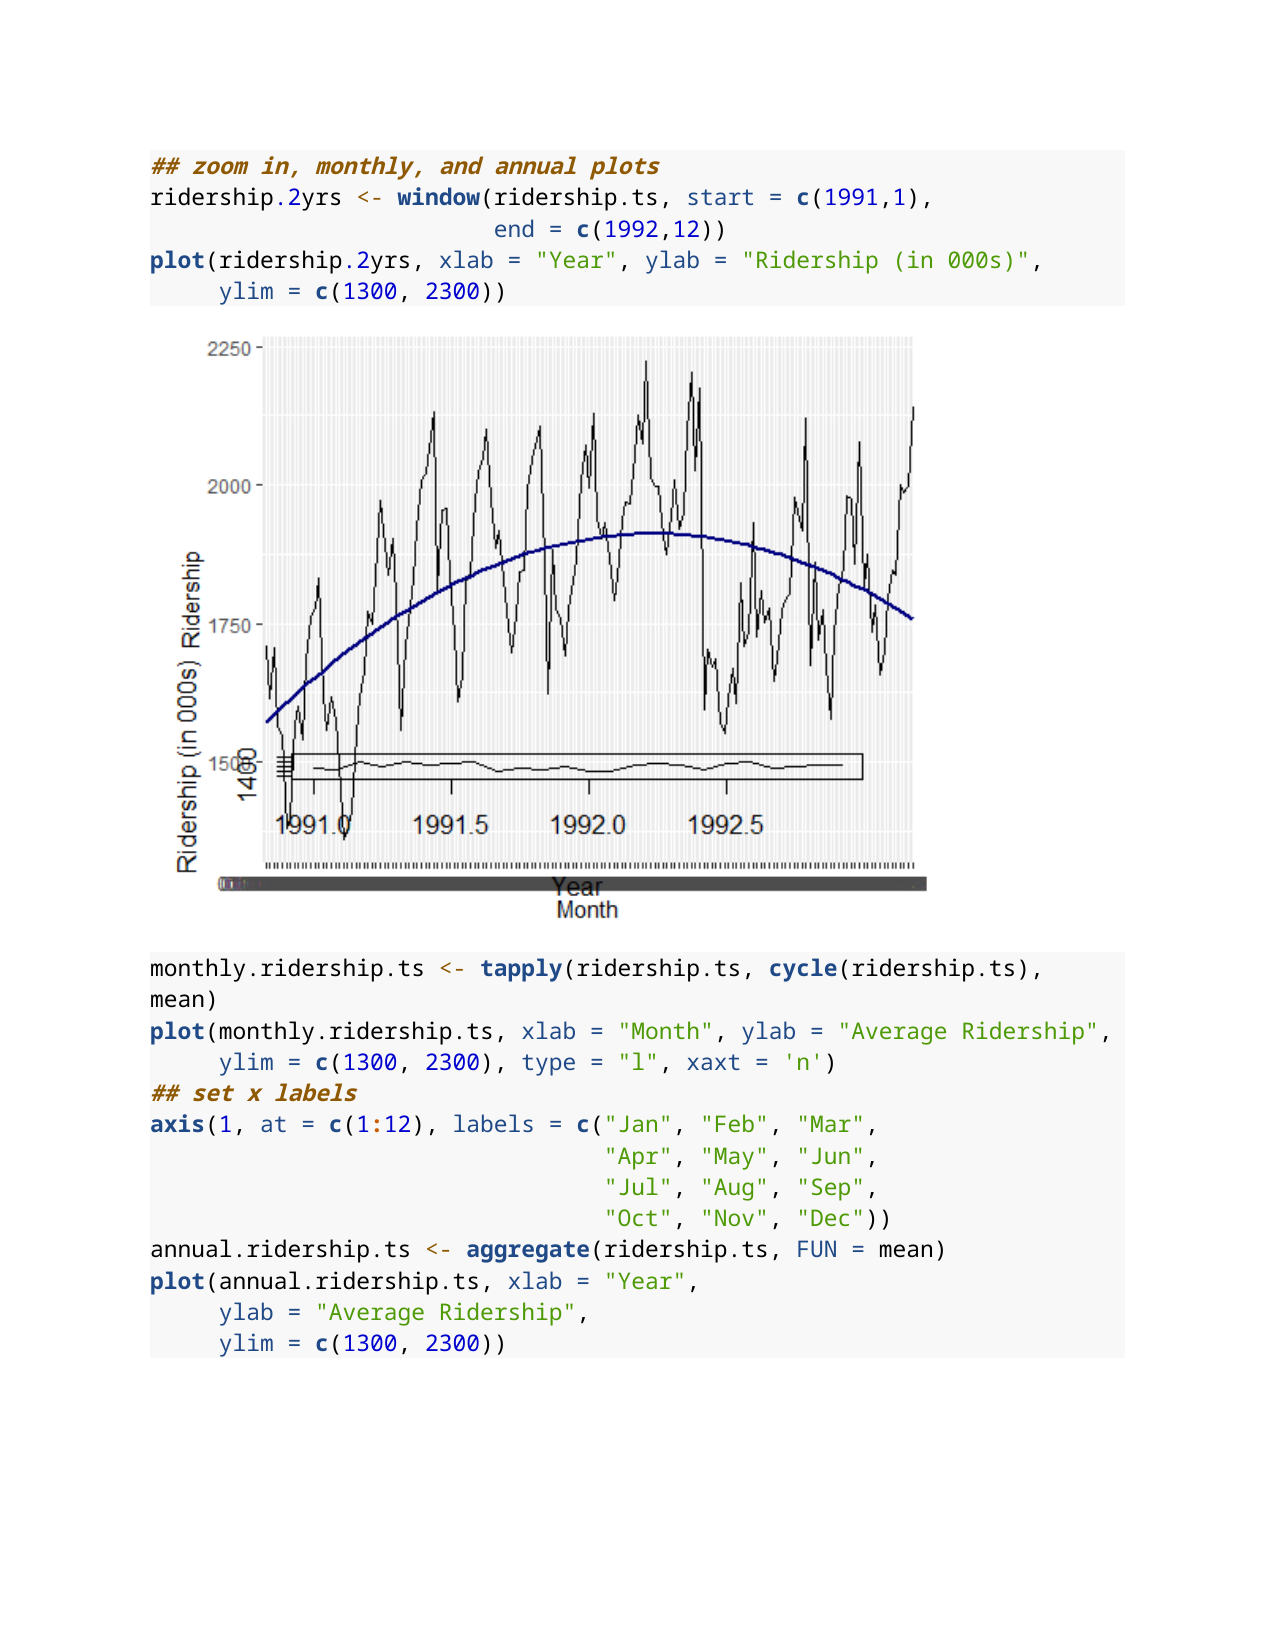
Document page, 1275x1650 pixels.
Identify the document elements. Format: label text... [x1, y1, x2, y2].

text monthly.ridership.ts <- tapply(ridership.ts, cycle(ridership.ts), mean) plot(monthly.ridership.ts, xlab = "Month", ylab = "Average Ridership", ylim = c(1300, 2300), type = "l", xaxt = 'n') ## set x labels axis(1, at = c(1:12), labels = c("Jan", "Feb", "Mar", "Apr", "May", "Jun", "Jul", "Aug", "Sep", "Oct", "Nov", "Dec")) annual.ridership.ts <- aggregate(ridership.ts, FUN = mean) plot(annual.ridership.ts, xlab = "Year", ylab = "Average Ridership", ylim = c(1300, 2300)) [150, 952, 1125, 1358]
picture [168, 327, 927, 934]
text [150, 150, 1125, 306]
